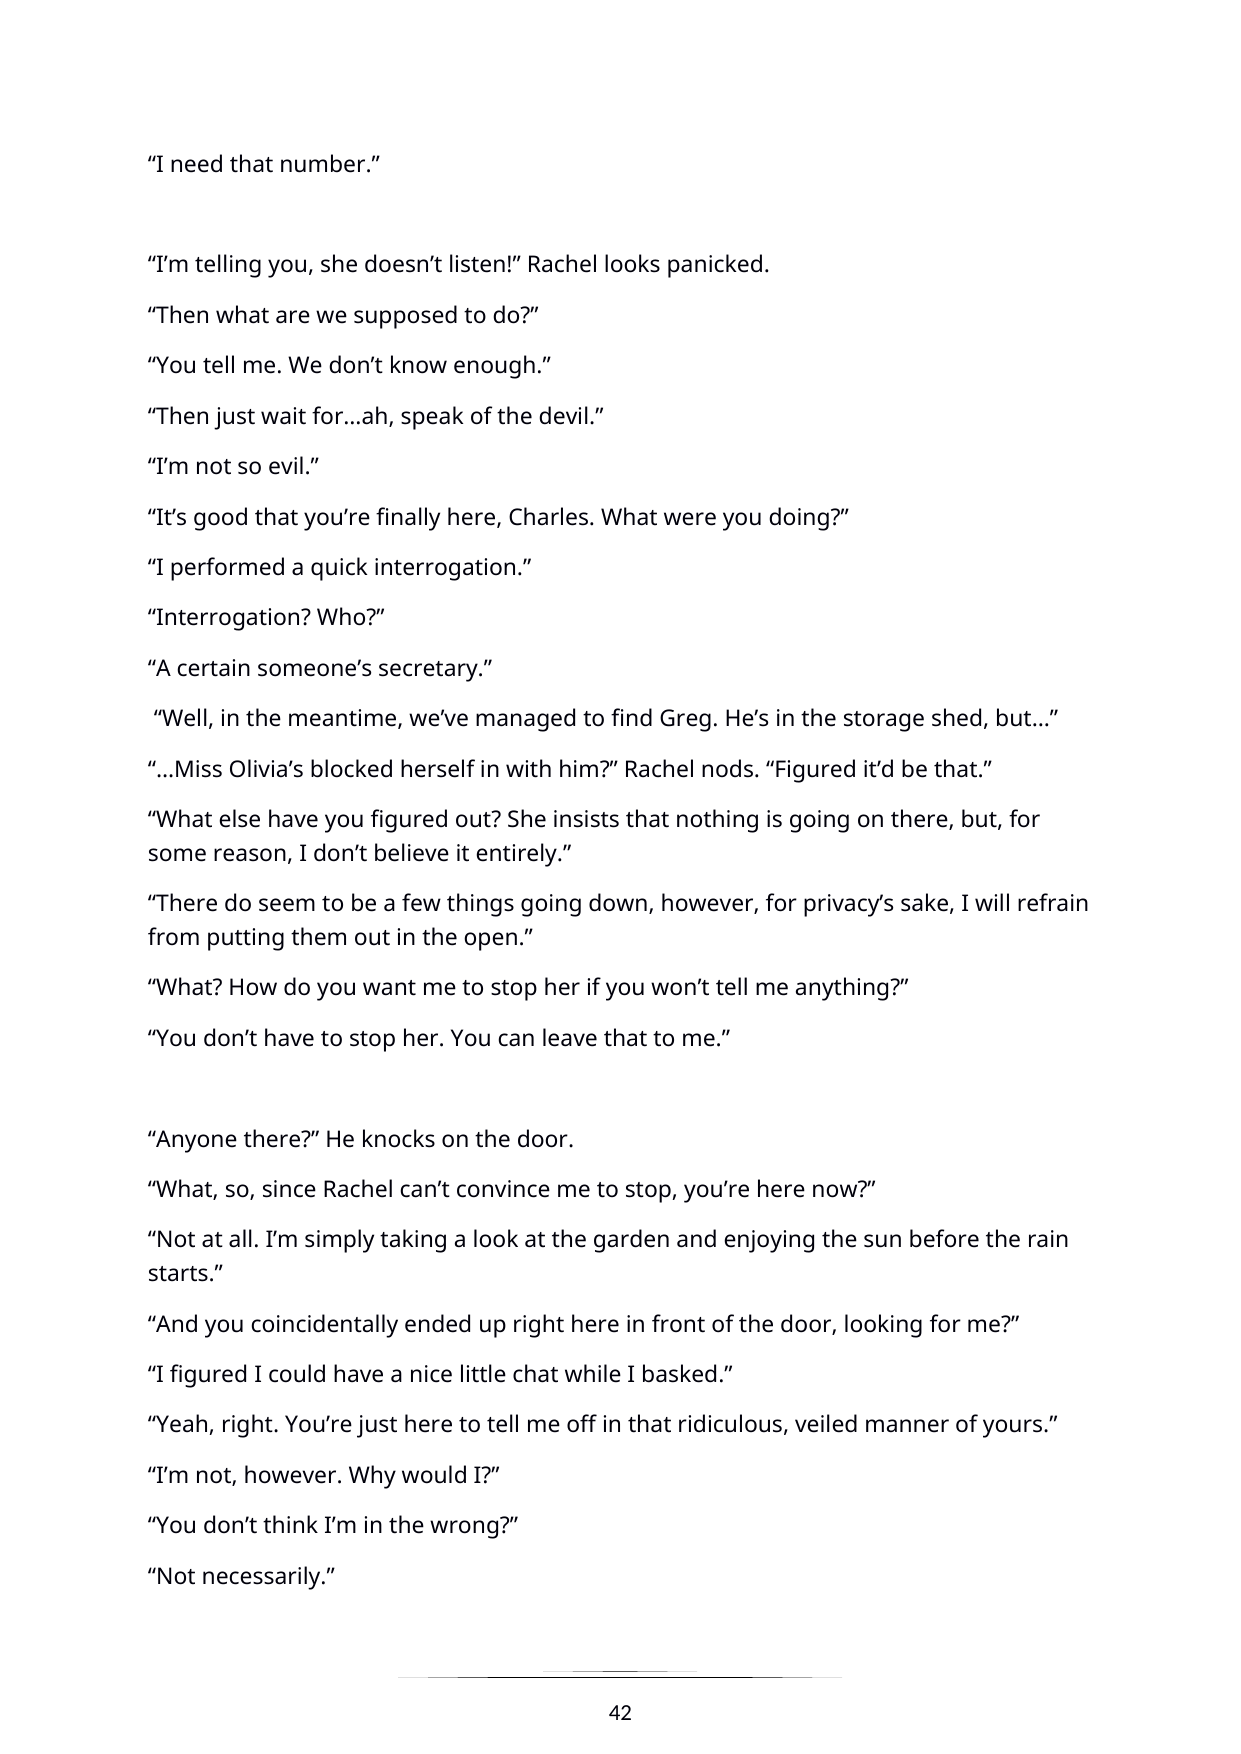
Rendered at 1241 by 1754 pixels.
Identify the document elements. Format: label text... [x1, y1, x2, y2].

text “A certain someone’s secretary.” [148, 652, 1093, 683]
text “Not at all. I’m simply taking a look at the garden and enjoying the sun before the rain starts.” [148, 1223, 1093, 1288]
text “Interrogation? Who?” [148, 601, 1093, 633]
text “You don’t have to stop her. You can leave that to me.” [148, 1022, 1093, 1053]
text “You tell me. We don’t know enough.” [148, 349, 1093, 381]
text “And you coincidentally ended up right here in front of the door, looking for me?” [148, 1308, 1093, 1339]
text “Well, in the meantime, we’ve managed to find Greg. He’s in the storage shed, but…” [148, 702, 1093, 733]
text “I’m not, however. Why would I?” [148, 1459, 1093, 1490]
text “It’s good that you’re finally here, Charles. What were you doing?” [148, 501, 1093, 532]
text “You don’t think I’m in the wrong?” [148, 1509, 1093, 1541]
text “I performed a quick interrogation.” [148, 551, 1093, 582]
text “I’m not so evil.” [148, 450, 1093, 481]
text “Yeah, right. You’re just here to tell me off in that ridiculous, veiled manner of yours.” [148, 1408, 1093, 1440]
text “I figured I could have a nice little chat while I basked.” [148, 1358, 1093, 1389]
text “Not necessarily.” [148, 1560, 1093, 1591]
text “Then just wait for…ah, speak of the devil.” [148, 400, 1093, 431]
text “What? How do you want me to stop her if you won’t tell me anything?” [148, 971, 1093, 1003]
text “What, so, since Rachel can’t convince me to stop, you’re here now?” [148, 1173, 1093, 1204]
text “I’m telling you, she doesn’t listen!” Rachel looks panicked. [148, 248, 1093, 280]
text “I need that number.” [148, 148, 1093, 179]
text “Anyone there?” He knocks on the door. [148, 1123, 1093, 1154]
text “What else have you figured out? She insists that nothing is going on there, but, for some reason, I don’t believe it entirely.” [148, 803, 1093, 868]
text “There do seem to be a few things going down, however, for privacy’s sake, I will refrain from putting them out in the open.” [148, 887, 1093, 952]
text “…Miss Olivia’s blocked herself in with him?” Rachel nods. “Figured it’d be that.” [148, 753, 1093, 784]
text “Then what are we supposed to do?” [148, 299, 1093, 330]
